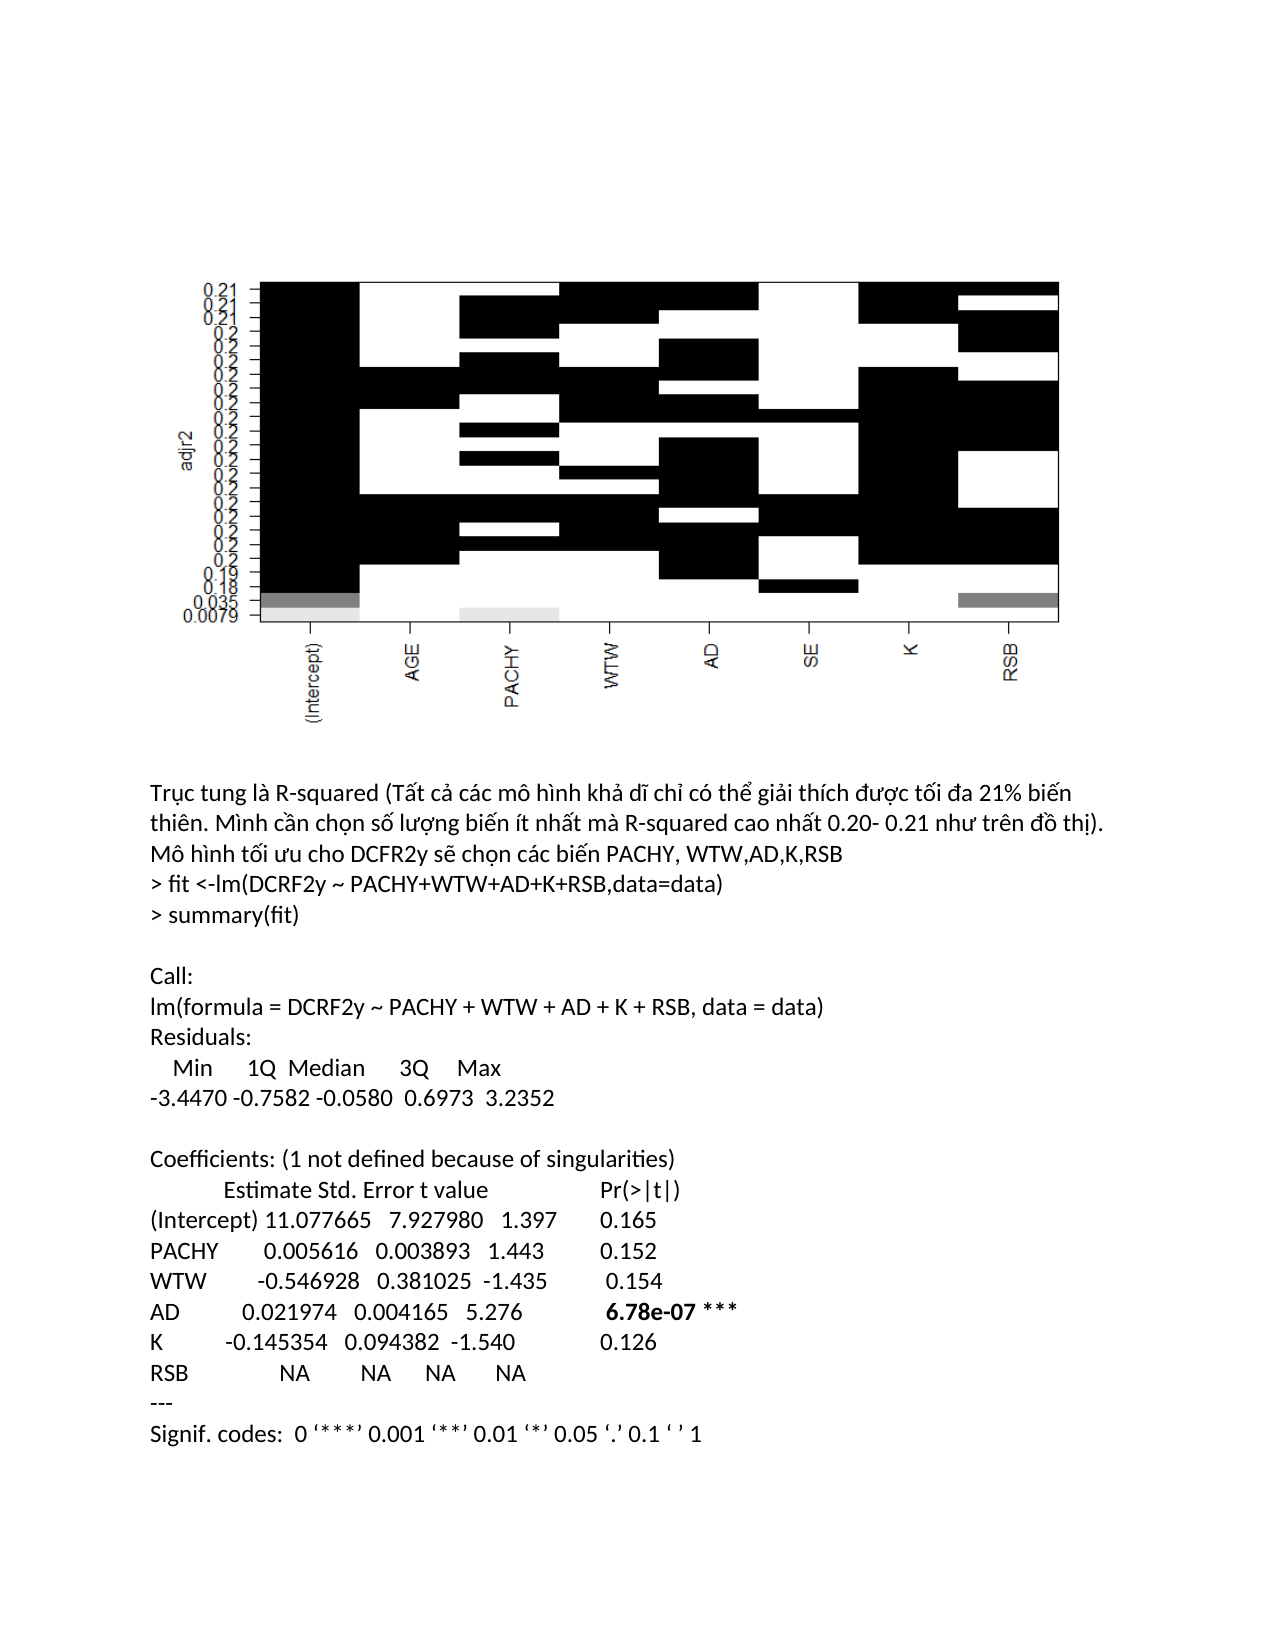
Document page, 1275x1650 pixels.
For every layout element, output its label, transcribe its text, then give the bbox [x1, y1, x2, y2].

text > summary(fit) [150, 899, 1125, 930]
text PACHY 0.005616 0.003893 1.443 0.152 [150, 1235, 1125, 1265]
picture [150, 150, 1125, 777]
text Estimate Std. Error t value Pr(>|t|) [150, 1174, 1125, 1204]
text Coefficients: (1 not defined because of singularities) [150, 1143, 1125, 1174]
text Residuals: [150, 1021, 1125, 1052]
text Call: [150, 960, 1125, 991]
text Min 1Q Median 3Q Max [150, 1052, 1125, 1082]
text --- [150, 1387, 1125, 1418]
text Trục tung là R-squared (Tất cả các mô hình khả dĩ chỉ có thể giải thích được tối đa 21% biến thiên. Mình cần chọn số lượng biến ít nhất mà R-squared cao nhất 0.20- 0.21 như trên đồ thị). Mô hình tối ưu cho DCFR2y sẽ chọn các biến PACHY, WTW,AD,K,RSB [150, 777, 1125, 869]
text WTW -0.546928 0.381025 -1.435 0.154 [150, 1265, 1125, 1296]
text lm(formula = DCRF2y ~ PACHY + WTW + AD + K + RSB, data = data) [150, 991, 1125, 1021]
text AD 0.021974 0.004165 5.276 6.78e-07 *** [150, 1296, 1125, 1326]
text RSB NA NA NA NA [150, 1357, 1125, 1387]
text > fit <-lm(DCRF2y ~ PACHY+WTW+AD+K+RSB,data=data) [150, 869, 1125, 899]
text Signif. codes: 0 ‘***’ 0.001 ‘**’ 0.01 ‘*’ 0.05 ‘.’ 0.1 ‘ ’ 1 [150, 1418, 1125, 1448]
text (Intercept) 11.077665 7.927980 1.397 0.165 [150, 1204, 1125, 1235]
text -3.4470 -0.7582 -0.0580 0.6973 3.2352 [150, 1082, 1125, 1113]
text K -0.145354 0.094382 -1.540 0.126 [150, 1326, 1125, 1357]
